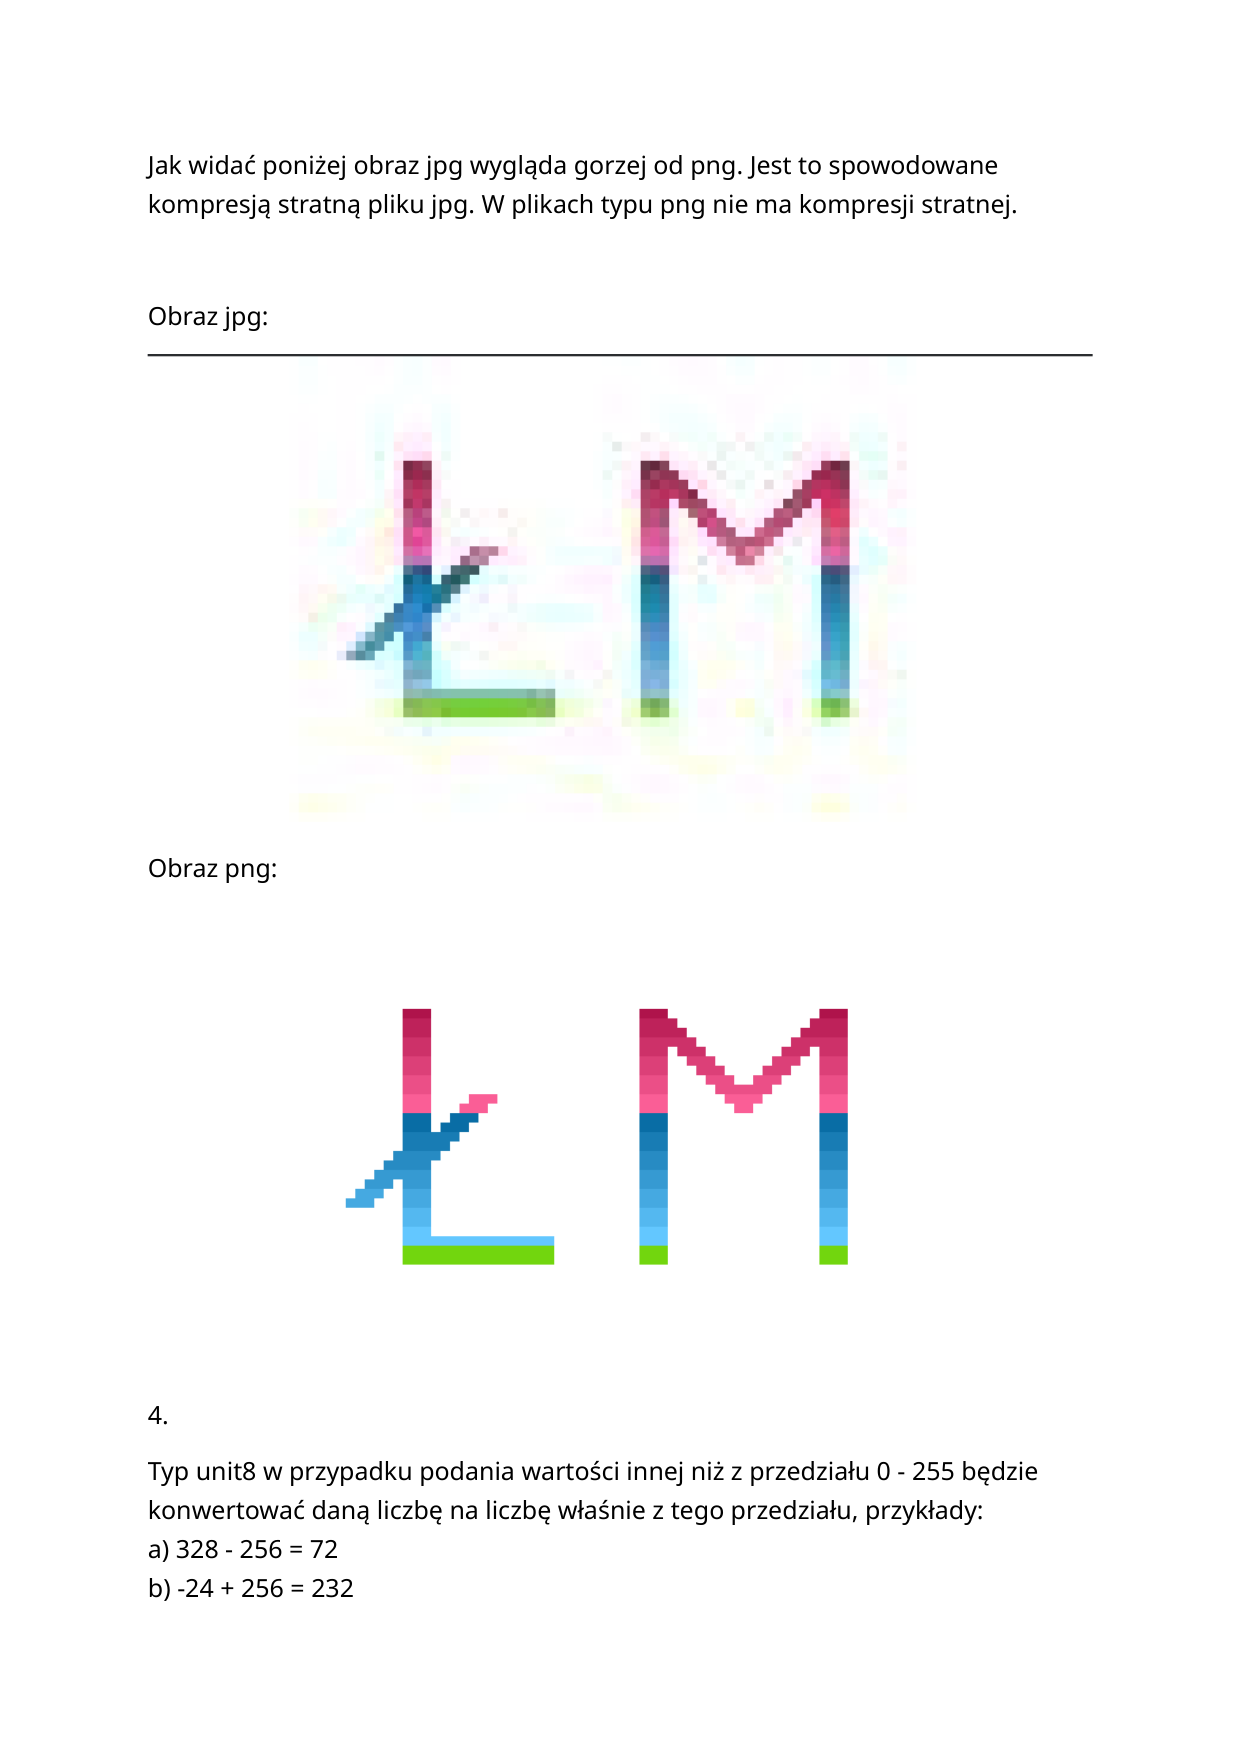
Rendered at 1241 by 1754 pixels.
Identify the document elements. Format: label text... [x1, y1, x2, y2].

text Jak widać poniżej obraz jpg wygląda gorzej od png. Jest to spowodowane kompresją stratną pliku jpg. W plikach typu png nie ma kompresji stratnej. [148, 148, 1093, 221]
picture [147, 906, 1093, 1376]
text Typ unit8 w przypadku podania wartości innej niż z przedziału 0 - 255 będzie konwertować daną liczbę na liczbę właśnie z tego przedziału, przykłady: a) 328 - 256 = 72 b) -24 + 256 = 232 [148, 1453, 1093, 1605]
text Obraz png: [148, 850, 1093, 884]
text 4. [148, 1397, 1093, 1431]
picture [147, 354, 1093, 829]
text Obraz jpg: [148, 298, 1093, 332]
